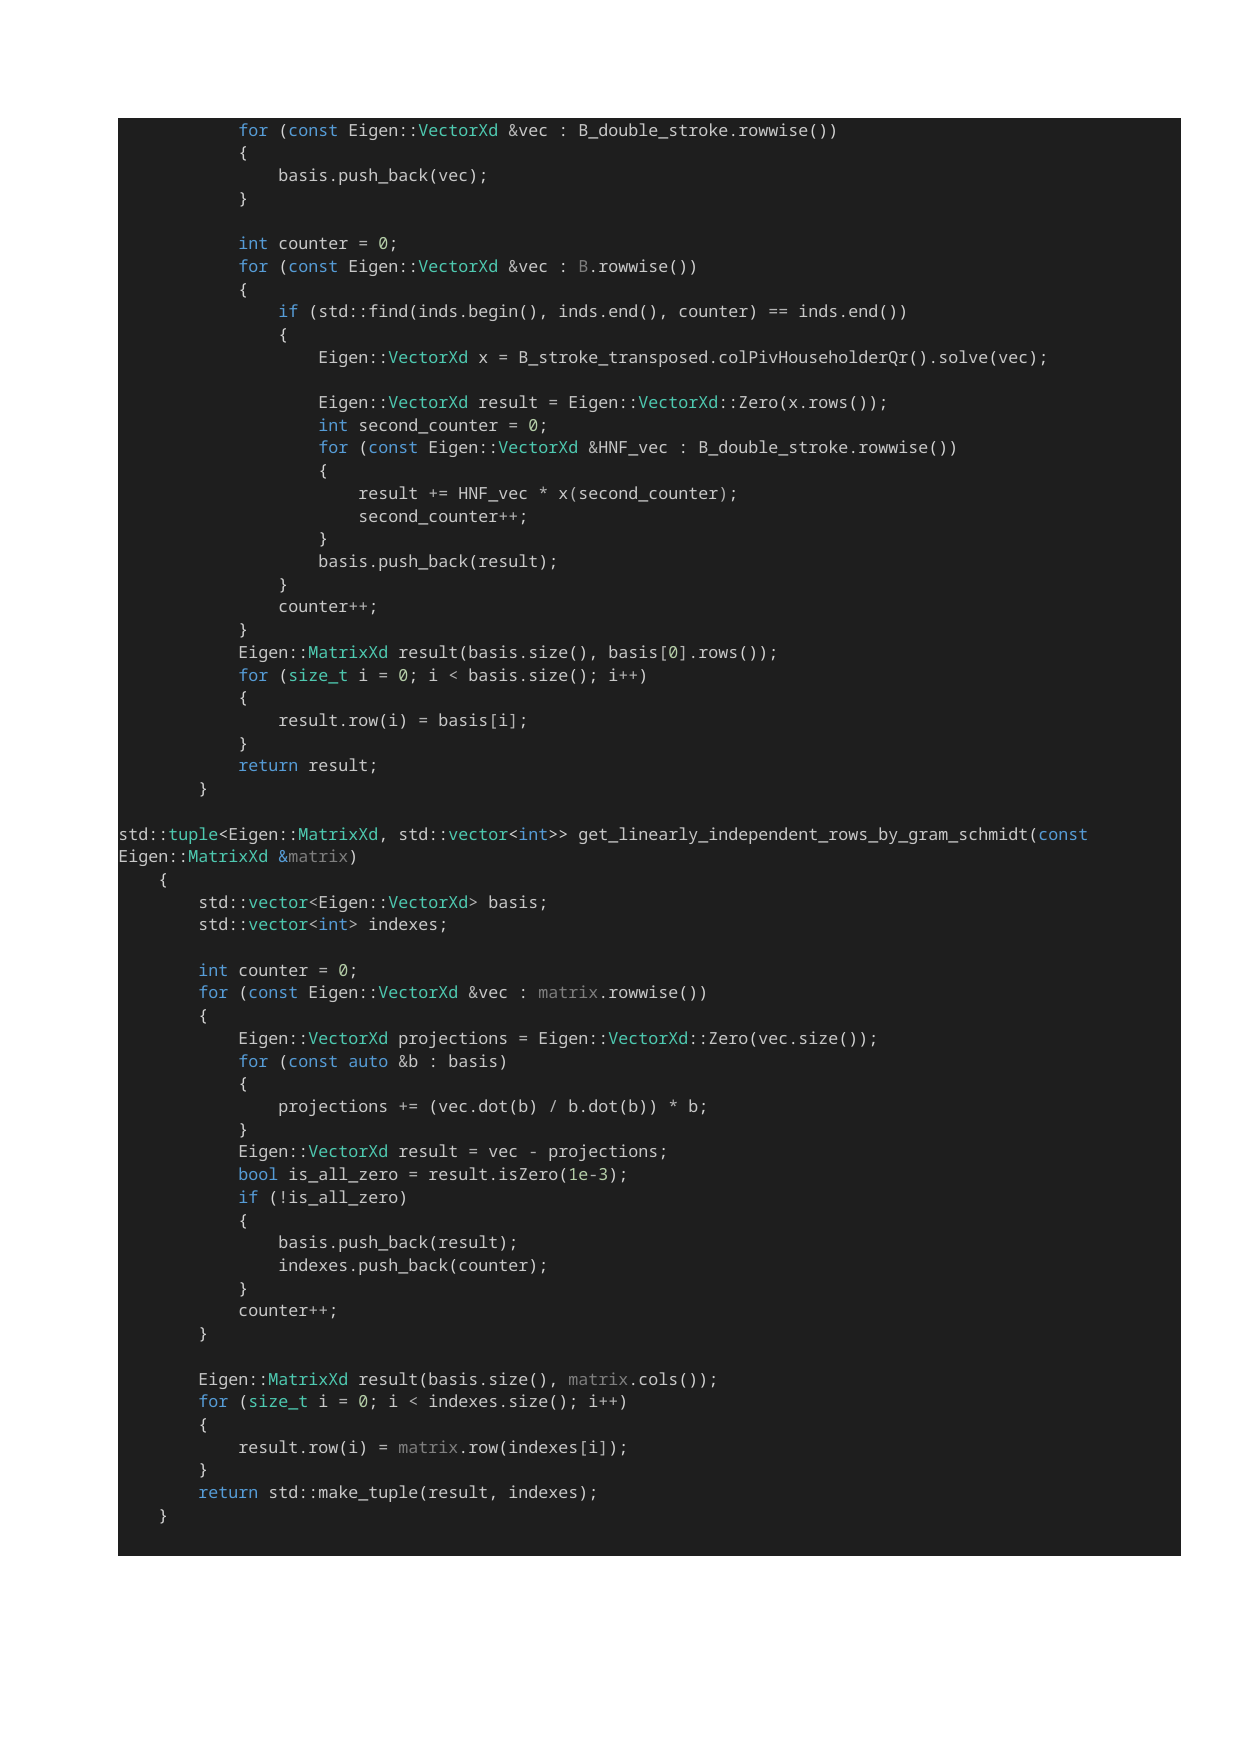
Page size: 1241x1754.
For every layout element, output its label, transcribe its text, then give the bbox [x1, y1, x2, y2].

text counter++; [118, 595, 1181, 618]
text result += HNF_vec * x(second_counter); [118, 481, 1181, 504]
text Eigen::MatrixXd result(basis.size(), matrix.cols()); [118, 1367, 1181, 1390]
text for (const Eigen::VectorXd &vec : matrix.rowwise()) [118, 981, 1181, 1004]
text } [118, 186, 1181, 209]
text projections += (vec.dot(b) / b.dot(b)) * b; [118, 1094, 1181, 1117]
text std::vector<Eigen::VectorXd> basis; [118, 890, 1181, 913]
text } [118, 1276, 1181, 1299]
text { [118, 1208, 1181, 1231]
text { [118, 1004, 1181, 1026]
text second_counter++; [118, 504, 1181, 527]
text } [118, 527, 1181, 549]
text } [118, 572, 1181, 595]
text Eigen::VectorXd result = vec - projections; [118, 1140, 1181, 1163]
text result.row(i) = basis[i]; [118, 708, 1181, 731]
text { [118, 277, 1181, 300]
text for (const auto &b : basis) [118, 1049, 1181, 1072]
text } [118, 1322, 1181, 1344]
text basis.push_back(result); [118, 549, 1181, 572]
text Eigen::VectorXd projections = Eigen::VectorXd::Zero(vec.size()); [118, 1026, 1181, 1049]
text { [118, 322, 1181, 345]
text indexes.push_back(counter); [118, 1253, 1181, 1276]
text for (const Eigen::VectorXd &vec : B.rowwise()) [118, 254, 1181, 277]
text int counter = 0; [118, 958, 1181, 981]
text { [118, 141, 1181, 163]
text { [118, 686, 1181, 708]
text } [118, 1503, 1181, 1526]
text std::tuple<Eigen::MatrixXd, std::vector<int>> get_linearly_independent_rows_by_gram_schmidt(const Eigen::MatrixXd &matrix) [118, 822, 1181, 867]
text for (const Eigen::VectorXd &vec : B_double_stroke.rowwise()) [118, 118, 1181, 141]
text result.row(i) = matrix.row(indexes[i]); [118, 1435, 1181, 1458]
text return std::make_tuple(result, indexes); [118, 1481, 1181, 1503]
text { [118, 867, 1181, 890]
text } [118, 1117, 1181, 1140]
text } [118, 731, 1181, 754]
text } [118, 1458, 1181, 1481]
text if (std::find(inds.begin(), inds.end(), counter) == inds.end()) [118, 300, 1181, 322]
text for (size_t i = 0; i < indexes.size(); i++) [118, 1390, 1181, 1412]
text { [118, 459, 1181, 481]
text return result; [118, 754, 1181, 777]
text bool is_all_zero = result.isZero(1e-3); [118, 1163, 1181, 1185]
text basis.push_back(result); [118, 1231, 1181, 1253]
text { [118, 1072, 1181, 1094]
text Eigen::MatrixXd result(basis.size(), basis[0].rows()); [118, 640, 1181, 663]
text basis.push_back(vec); [118, 163, 1181, 186]
text std::vector<int> indexes; [118, 913, 1181, 936]
text { [118, 1412, 1181, 1435]
text int counter = 0; [118, 232, 1181, 254]
text Eigen::VectorXd x = B_stroke_transposed.colPivHouseholderQr().solve(vec); [118, 345, 1181, 368]
text if (!is_all_zero) [118, 1185, 1181, 1208]
text counter++; [118, 1299, 1181, 1322]
text Eigen::VectorXd result = Eigen::VectorXd::Zero(x.rows()); [118, 391, 1181, 413]
text for (const Eigen::VectorXd &HNF_vec : B_double_stroke.rowwise()) [118, 436, 1181, 459]
text } [118, 618, 1181, 640]
text } [118, 777, 1181, 799]
text int second_counter = 0; [118, 413, 1181, 436]
text for (size_t i = 0; i < basis.size(); i++) [118, 663, 1181, 686]
